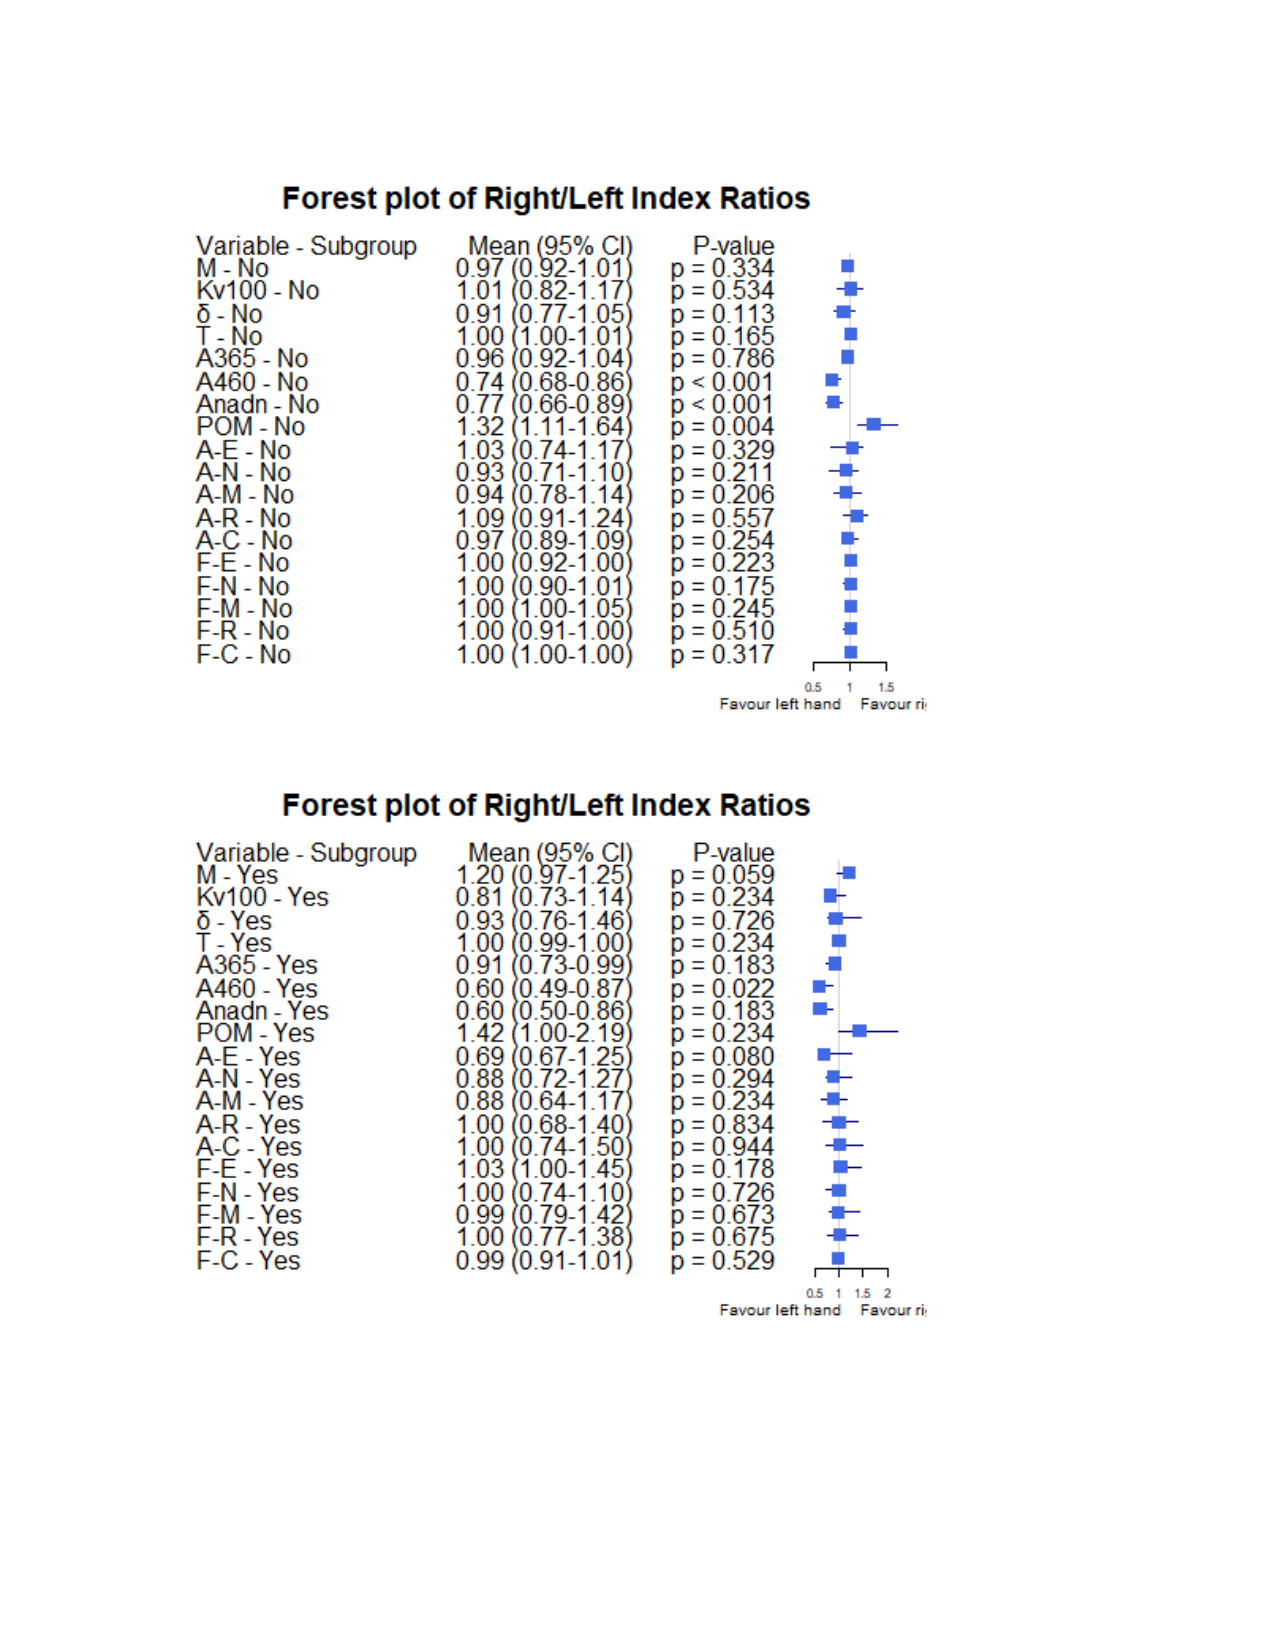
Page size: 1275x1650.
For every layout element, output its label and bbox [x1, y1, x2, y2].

picture [168, 150, 927, 1363]
